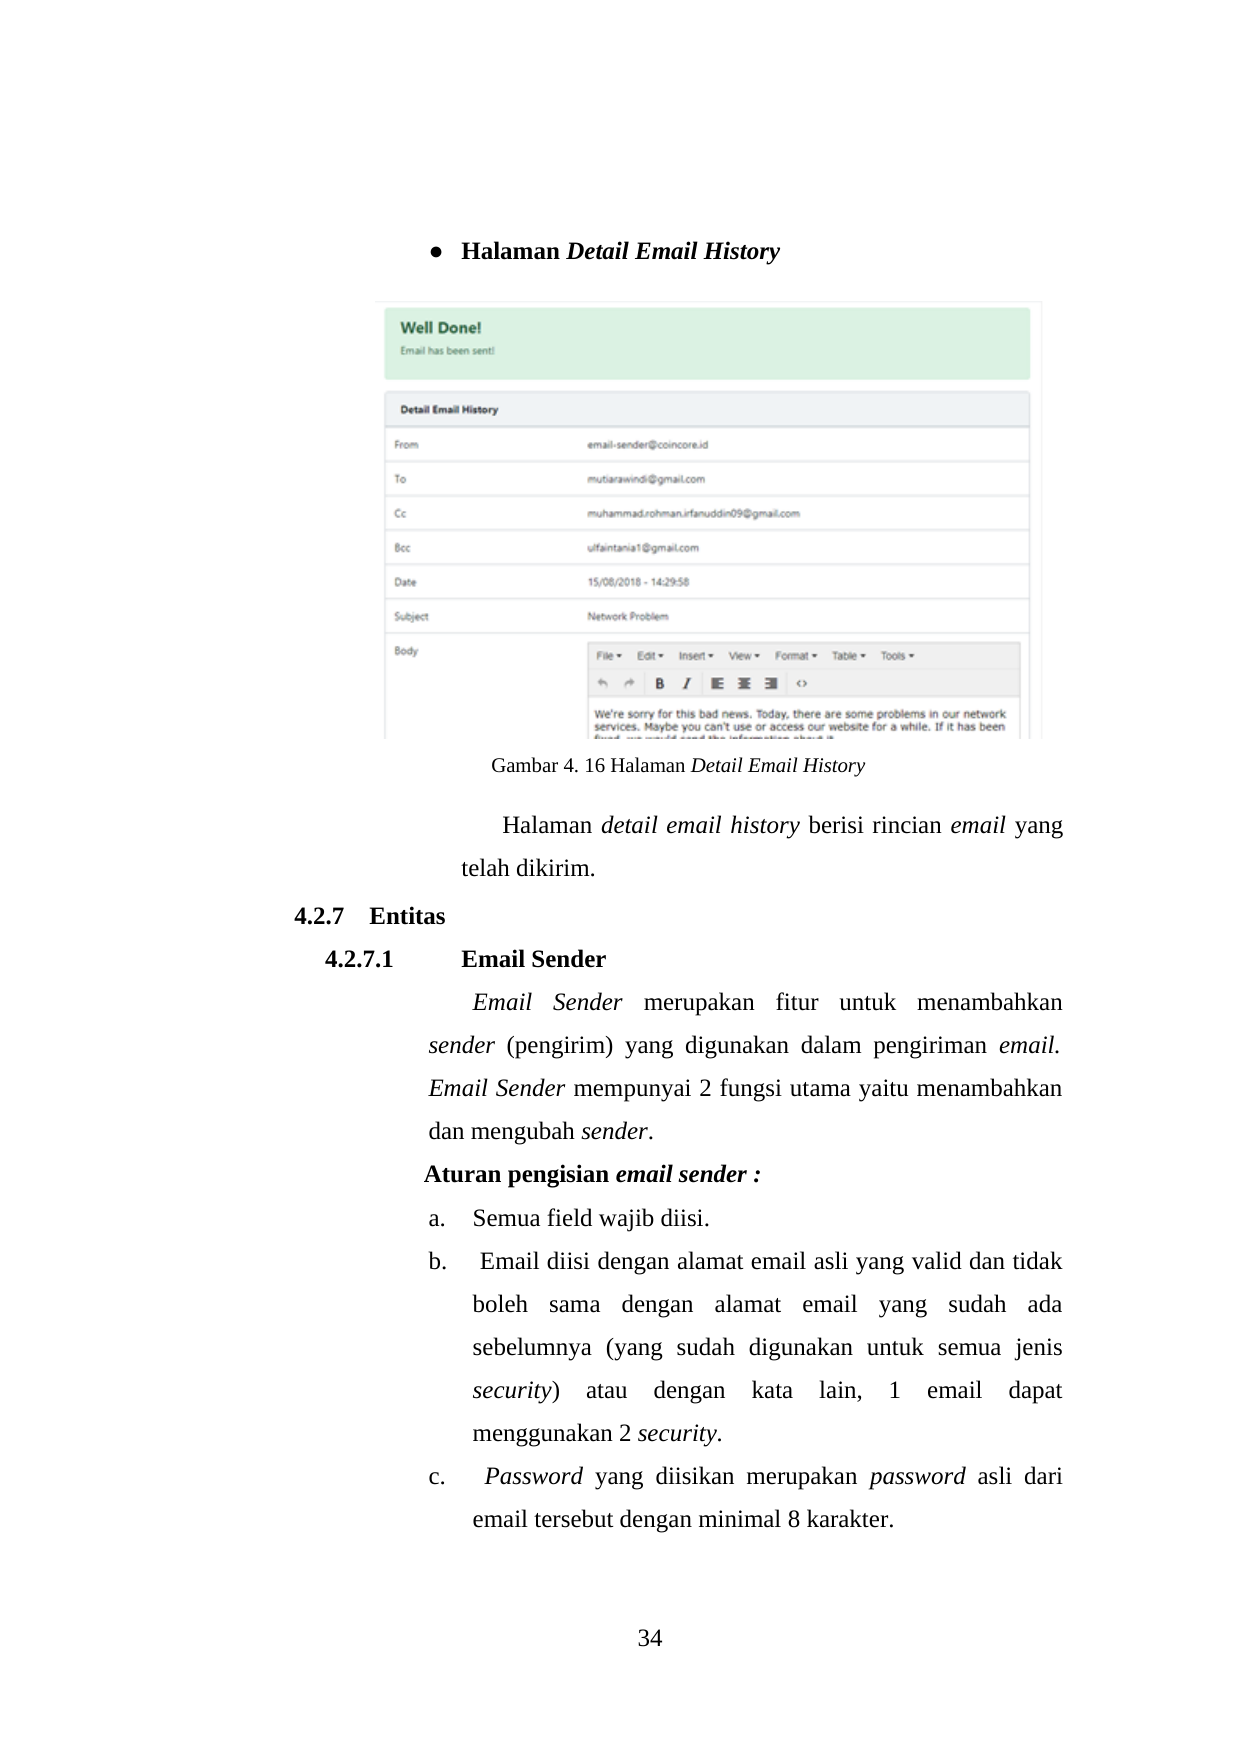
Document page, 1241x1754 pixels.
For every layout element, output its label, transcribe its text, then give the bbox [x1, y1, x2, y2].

text Email Sender merupakan fitur untuk menambahkan sender (pengirim) yang digunakan dalam pengiriman email. Email Sender mempunyai 2 fungsi utama yaitu menambahkan dan mengubah sender. [428, 987, 1063, 1145]
text Halaman detail email history berisi rincian email yang telah dikirim. [461, 810, 1063, 882]
subtitle Entitas [294, 901, 1063, 929]
list Email diisi dengan alamat email asli yang valid dan tidak boleh sama dengan alamat email yang sudah ada sebelumnya (yang sudah digunakan untuk semua jenis security) atau dengan kata lain, 1 email dapat menggunakan 2 security. [428, 1246, 1063, 1447]
list Semua field wajib diisi. [428, 1203, 1063, 1231]
list Password yang diisikan merupakan password asli dari email tersebut dengan minimal 8 karakter. [428, 1461, 1063, 1533]
text Aturan pengisian email sender : [424, 1159, 1063, 1188]
subtitle Email Sender [325, 944, 1063, 973]
list Halaman Detail Email History [428, 236, 1063, 265]
picture [375, 301, 1043, 739]
